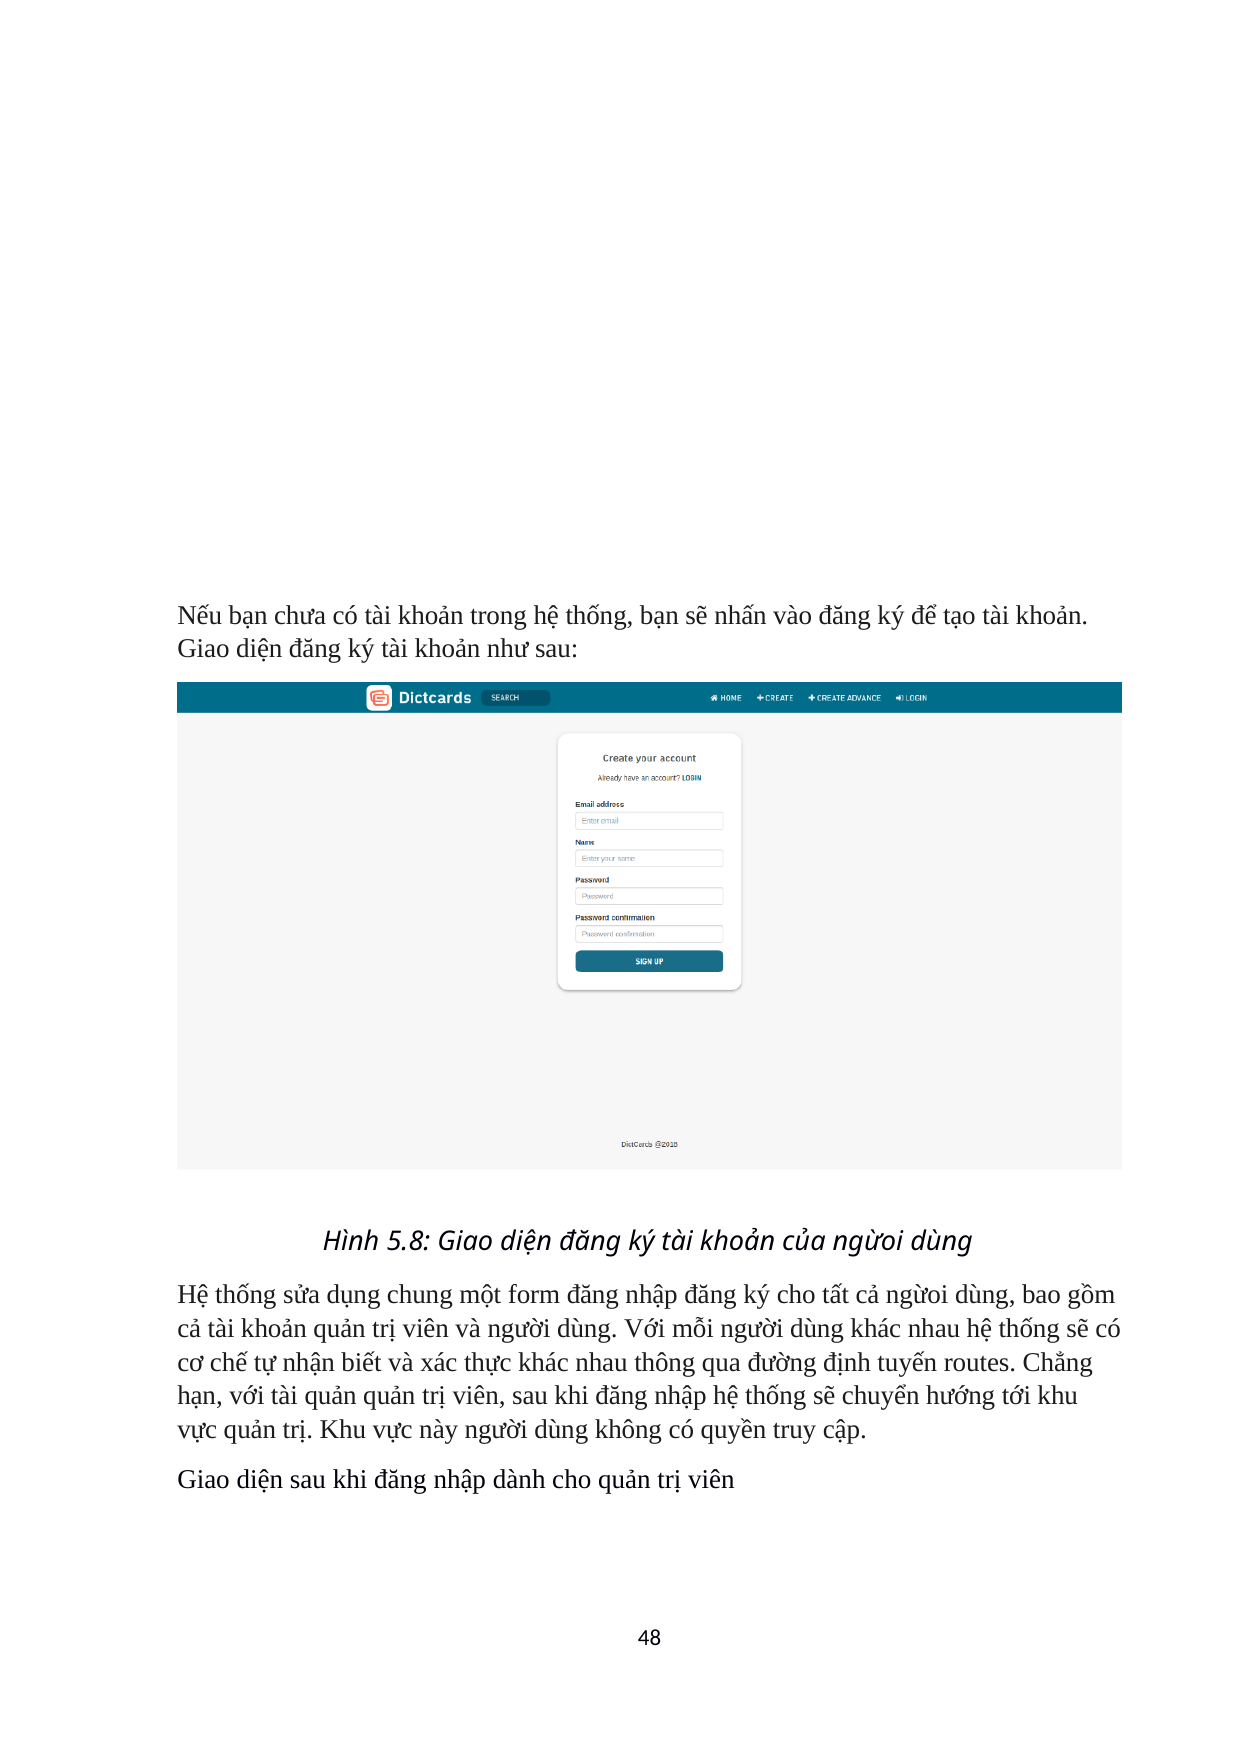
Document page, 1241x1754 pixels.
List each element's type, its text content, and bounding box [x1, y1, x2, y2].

picture [400, 692, 405, 703]
text Hình 5.8: Giao diện đăng ký tài khoản của ngừoi dùng [177, 1221, 1122, 1258]
text Nếu bạn chưa có tài khoản trong hệ thống, bạn sẽ nhấn vào đăng ký để tạo tài khoản. Giao diện đăng ký tài khoản như sau: [177, 599, 1122, 663]
picture [177, 713, 1122, 1205]
text Hệ thống sửa dụng chung một form đăng nhập đăng ký cho tất cả ngừoi dùng, bao gồm cả tài khoản quản trị viên và người dùng. Với mỗi người dùng khác nhau hệ thống sẽ có cơ chế tự nhận biết và xác thực khác nhau thông qua đường định tuyến routes. Chẳng hạn, với tài quản quản trị viên, sau khi đăng nhập hệ thống sẽ chuyển hướng tới khu vực quản trị. Khu vực này người dùng không có quyền truy cập. [177, 1279, 1122, 1444]
picture [367, 686, 391, 710]
text Giao diện sau khi đăng nhập dành cho quản trị viên [177, 1463, 1122, 1494]
